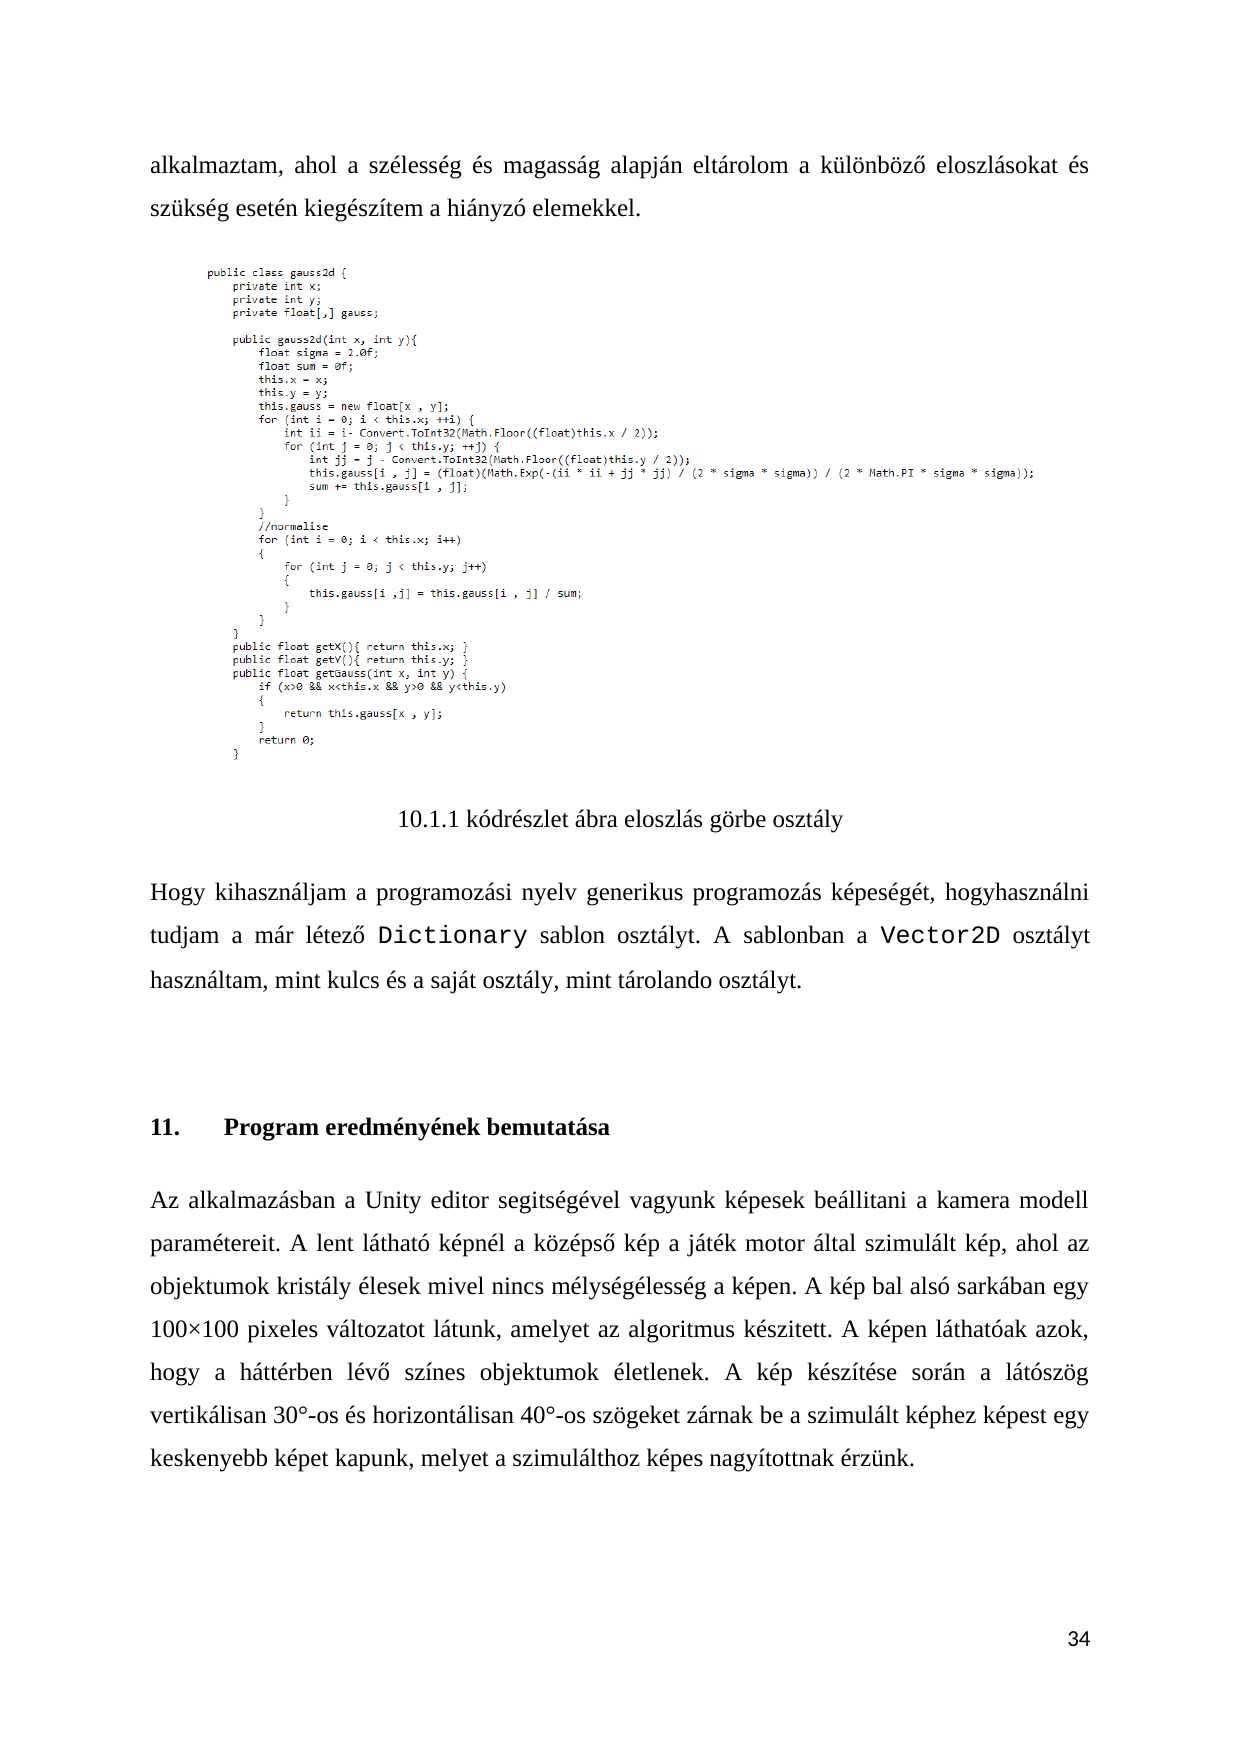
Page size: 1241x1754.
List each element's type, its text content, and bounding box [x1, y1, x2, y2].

text Hogy kihasználjam a programozási nyelv generikus programozás képeségét, hogyhasználni tudjam a már létező Dictionary sablon osztályt. A sablonban a Vector2D osztályt használtam, mint kulcs és a saját osztály, mint tárolando osztályt. [150, 877, 1090, 994]
subtitle 11. Program eredményének bemutatása [150, 1112, 1090, 1140]
picture [205, 266, 1036, 760]
text 10.1.1 kódrészlet ábra eloszlás görbe osztály [150, 804, 1090, 833]
